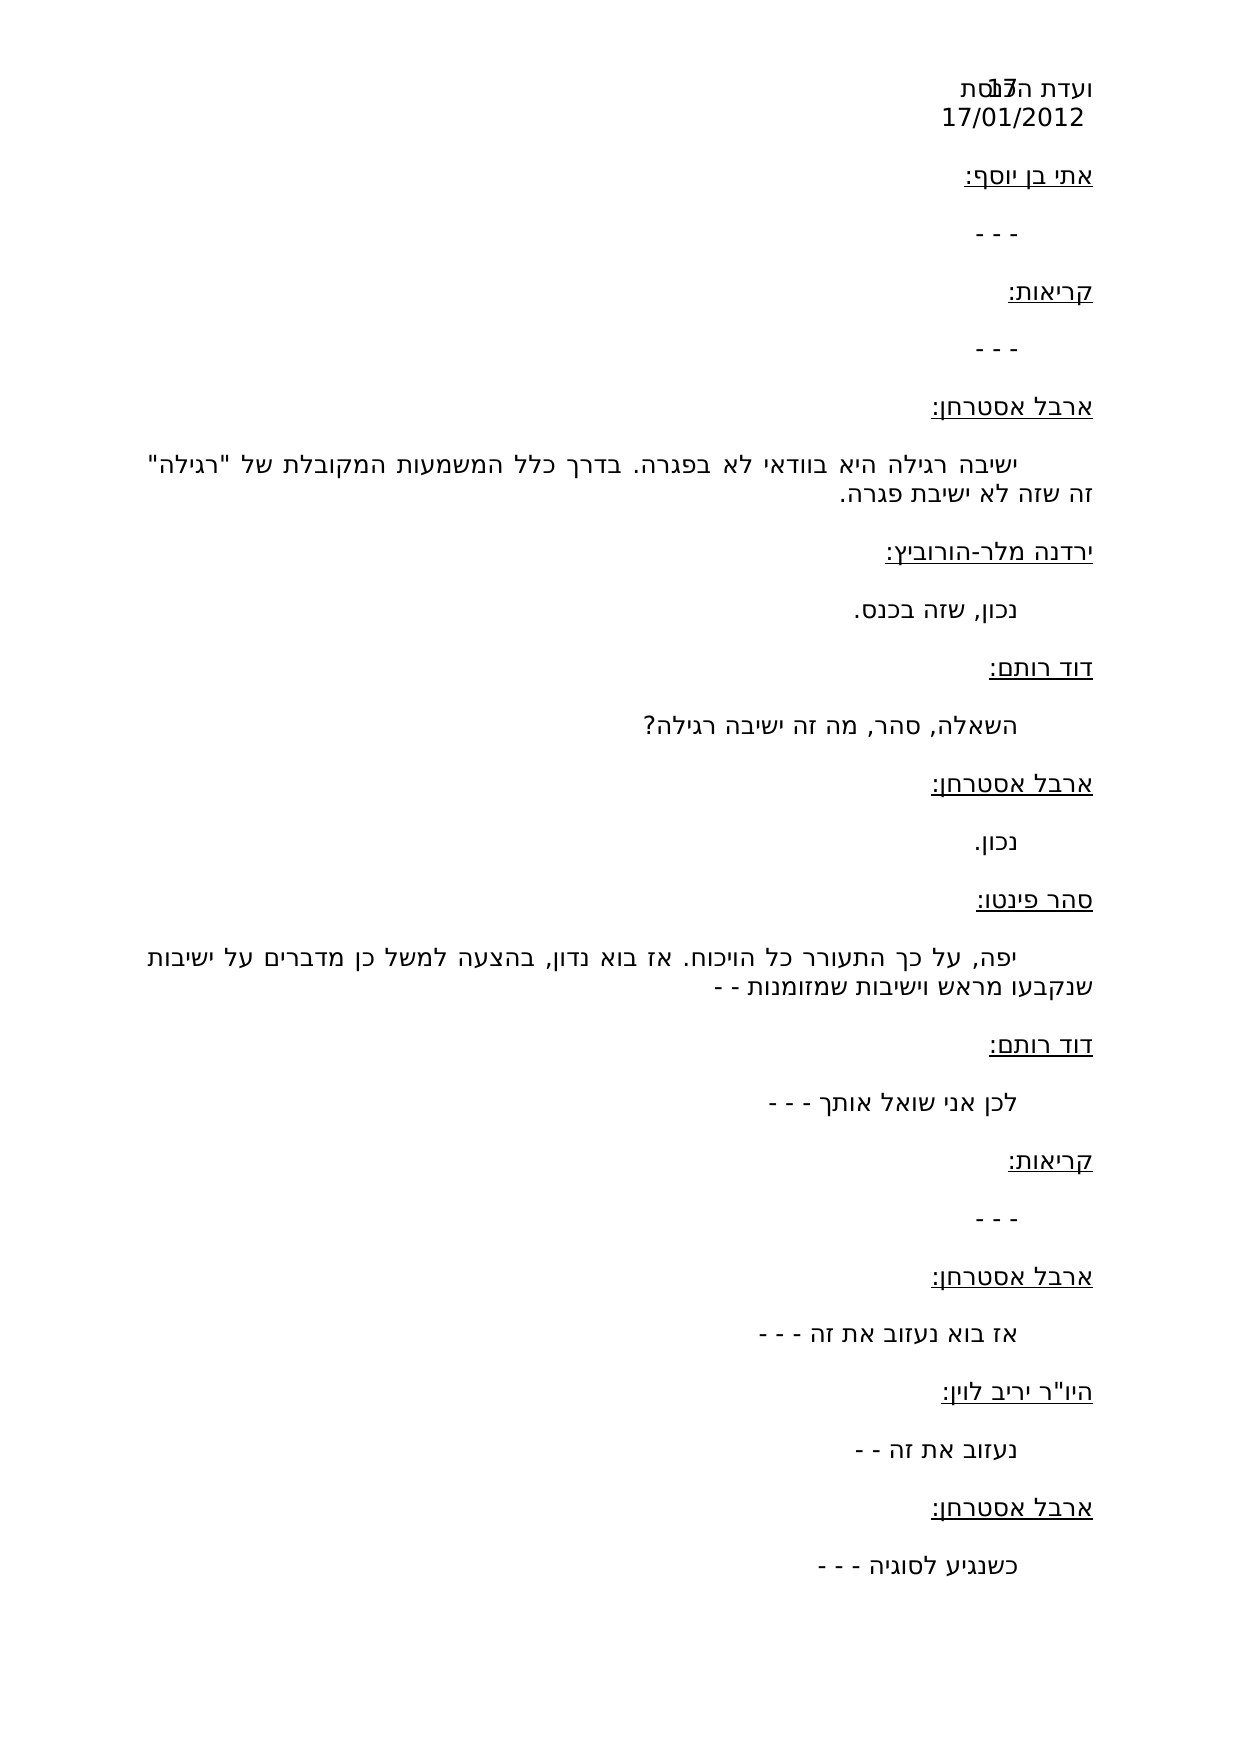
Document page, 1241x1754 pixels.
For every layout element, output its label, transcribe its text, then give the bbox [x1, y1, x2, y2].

text ירדנה מלר-הורוביץ: [147, 538, 1093, 567]
text ארבל אסטרחן: [147, 393, 1093, 422]
text - - - [147, 219, 1093, 248]
text יפה, על כך התעורר כל הויכוח. אז בוא נדון, בהצעה למשל כן מדברים על ישיבות שנקבעו מראש וישיבות שמזומנות - - [147, 943, 1093, 1001]
text ישיבה רגילה היא בוודאי לא בפגרה. בדרך כלל המשמעות המקובלת של "רגילה" זה שזה לא ישיבת פגרה. [147, 451, 1093, 509]
text השאלה, סהר, מה זה ישיבה רגילה? [147, 711, 1093, 741]
text אתי בן יוסף: [147, 161, 1093, 190]
text - - - [147, 335, 1093, 364]
text ארבל אסטרחן: [147, 1262, 1093, 1291]
text נכון. [147, 827, 1093, 856]
text דוד רותם: [147, 653, 1093, 683]
text לכן אני שואל אותך - - - [147, 1088, 1093, 1117]
text דוד רותם: [147, 1030, 1093, 1059]
text אז בוא נעזוב את זה - - - [147, 1320, 1093, 1349]
text קריאות: [147, 1146, 1093, 1175]
text כשנגיע לסוגיה - - - [147, 1551, 1093, 1581]
text היו"ר יריב לוין: [147, 1378, 1093, 1407]
text - - - [147, 1204, 1093, 1233]
text נכון, שזה בכנס. [147, 596, 1093, 625]
text ארבל אסטרחן: [147, 769, 1093, 798]
text נעזוב את זה - - [147, 1436, 1093, 1465]
text ארבל אסטרחן: [147, 1493, 1093, 1523]
text סהר פינטו: [147, 885, 1093, 914]
text קריאות: [147, 277, 1093, 306]
